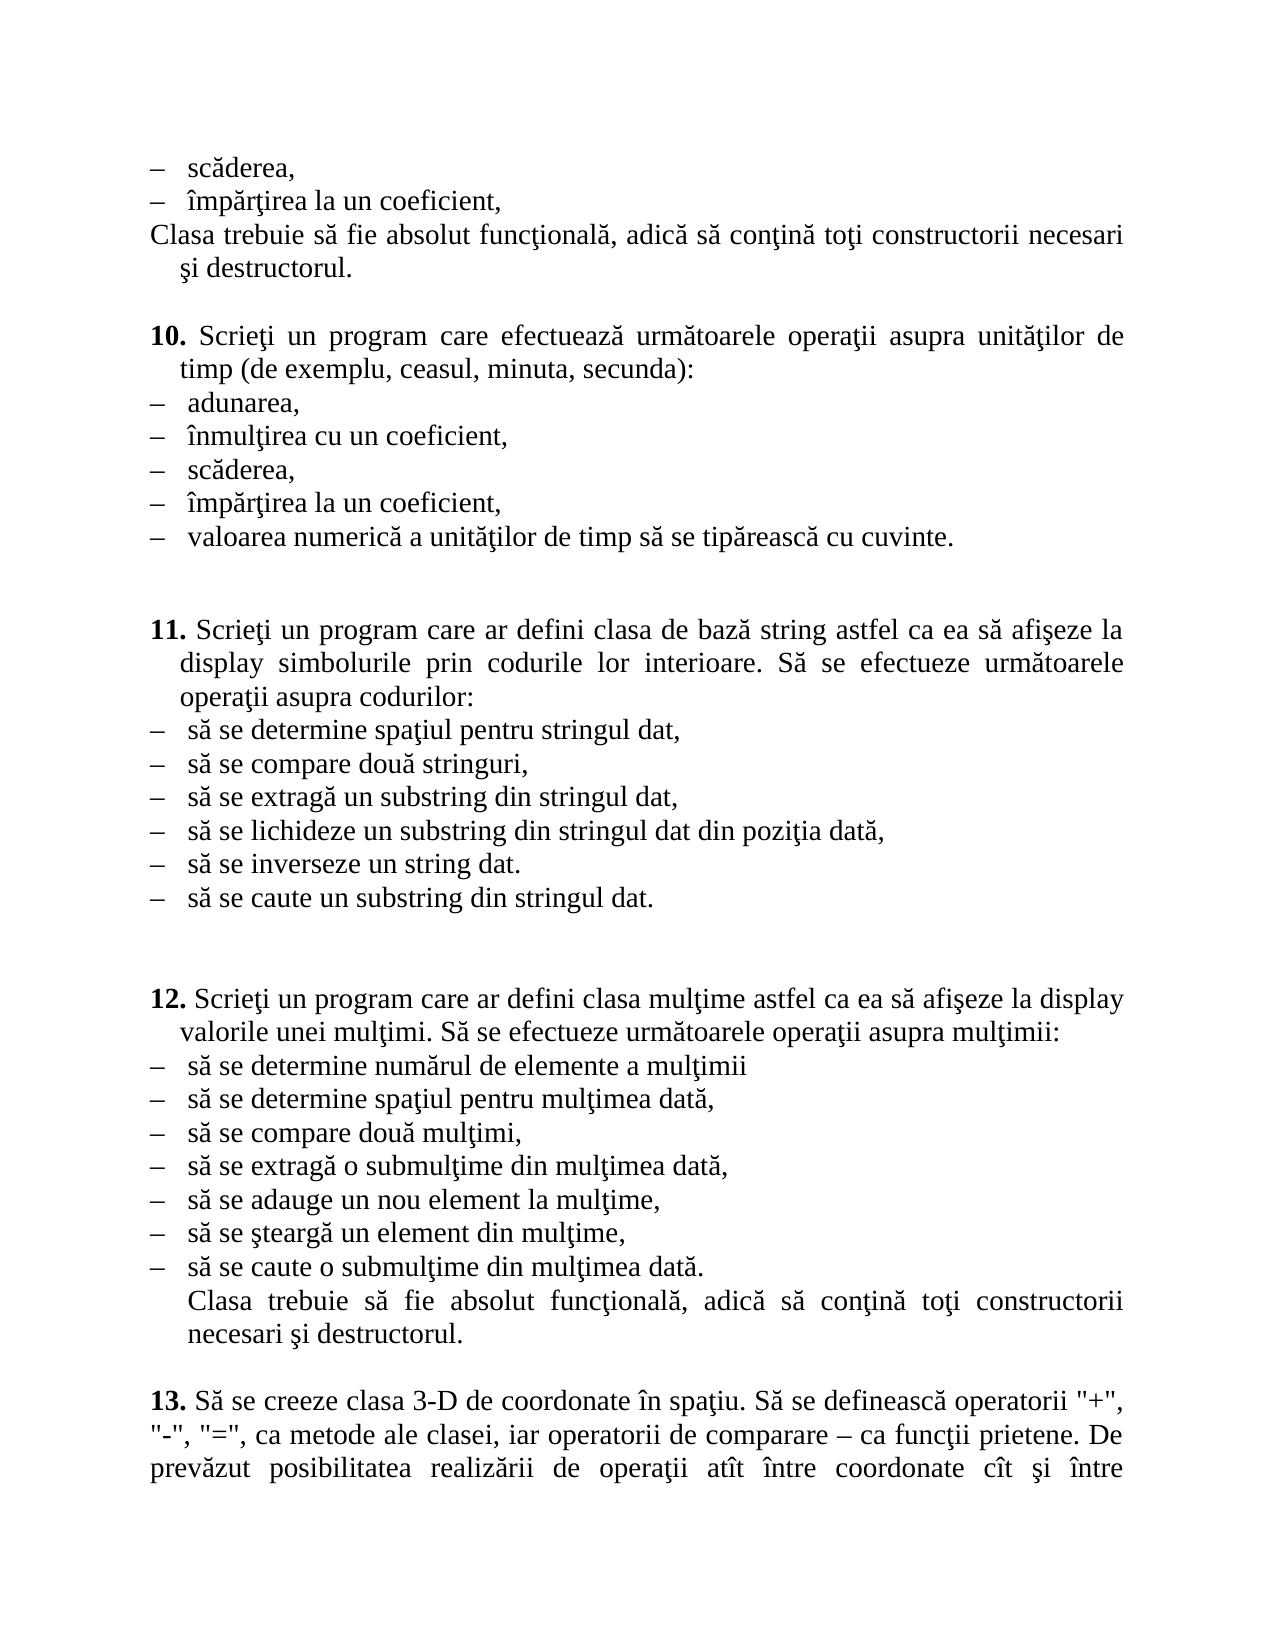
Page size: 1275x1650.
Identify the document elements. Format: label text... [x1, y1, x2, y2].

list valoarea numerică a unităţilor de timp să se tipărească cu cuvinte. [150, 519, 1125, 552]
text 12. Scrieţi un program care ar defini clasa mulţime astfel ca ea să afişeze la display valorile unei mulţimi. Să se efectueze următoarele operaţii asupra mulţimii: [150, 981, 1125, 1048]
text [150, 1383, 1125, 1484]
list să se caute un substring din stringul dat. [150, 880, 1125, 914]
list să se inverseze un string dat. [150, 847, 1125, 880]
list să se extragă o submulţime din mulţimea dată, [150, 1148, 1125, 1182]
list să se şteargă un element din mulţime, [150, 1216, 1125, 1249]
list să se lichideze un substring din stringul dat din poziţia dată, [150, 813, 1125, 847]
list să se compare două mulţimi, [150, 1115, 1125, 1148]
list împărţirea la un coeficient, [150, 485, 1125, 519]
text 10. Scrieţi un program care efectuează următoarele operaţii asupra unităţilor de timp (de exemplu, ceasul, minuta, secunda): [150, 318, 1125, 385]
list scăderea, [150, 452, 1125, 485]
list să se caute o submulţime din mulţimea dată. [150, 1249, 1125, 1283]
list să se extragă un substring din stringul dat, [150, 779, 1125, 813]
text 11. Scrieţi un program care ar defini clasa de bază string astfel ca ea să afişeze la display simbolurile prin codurile lor interioare. Să se efectueze următoarele operaţii asupra codurilor: [150, 612, 1125, 712]
list să se adauge un nou element la mulţime, [150, 1182, 1125, 1216]
list să se determine spaţiul pentru mulţimea dată, [150, 1081, 1125, 1115]
list adunarea, [150, 385, 1125, 418]
list să se determine numărul de elemente a mulţimii [150, 1048, 1125, 1081]
text Clasa trebuie să fie absolut funcţională, adică să conţină toţi constructorii necesari şi destructorul. [150, 217, 1125, 284]
text Clasa trebuie să fie absolut funcţională, adică să conţină toţi constructorii necesari şi destructorul. [187, 1283, 1125, 1350]
list scăderea, [150, 150, 1125, 183]
list să se compare două stringuri, [150, 746, 1125, 779]
list să se determine spaţiul pentru stringul dat, [150, 712, 1125, 746]
list împărţirea la un coeficient, [150, 183, 1125, 217]
list înmulţirea cu un coeficient, [150, 418, 1125, 452]
